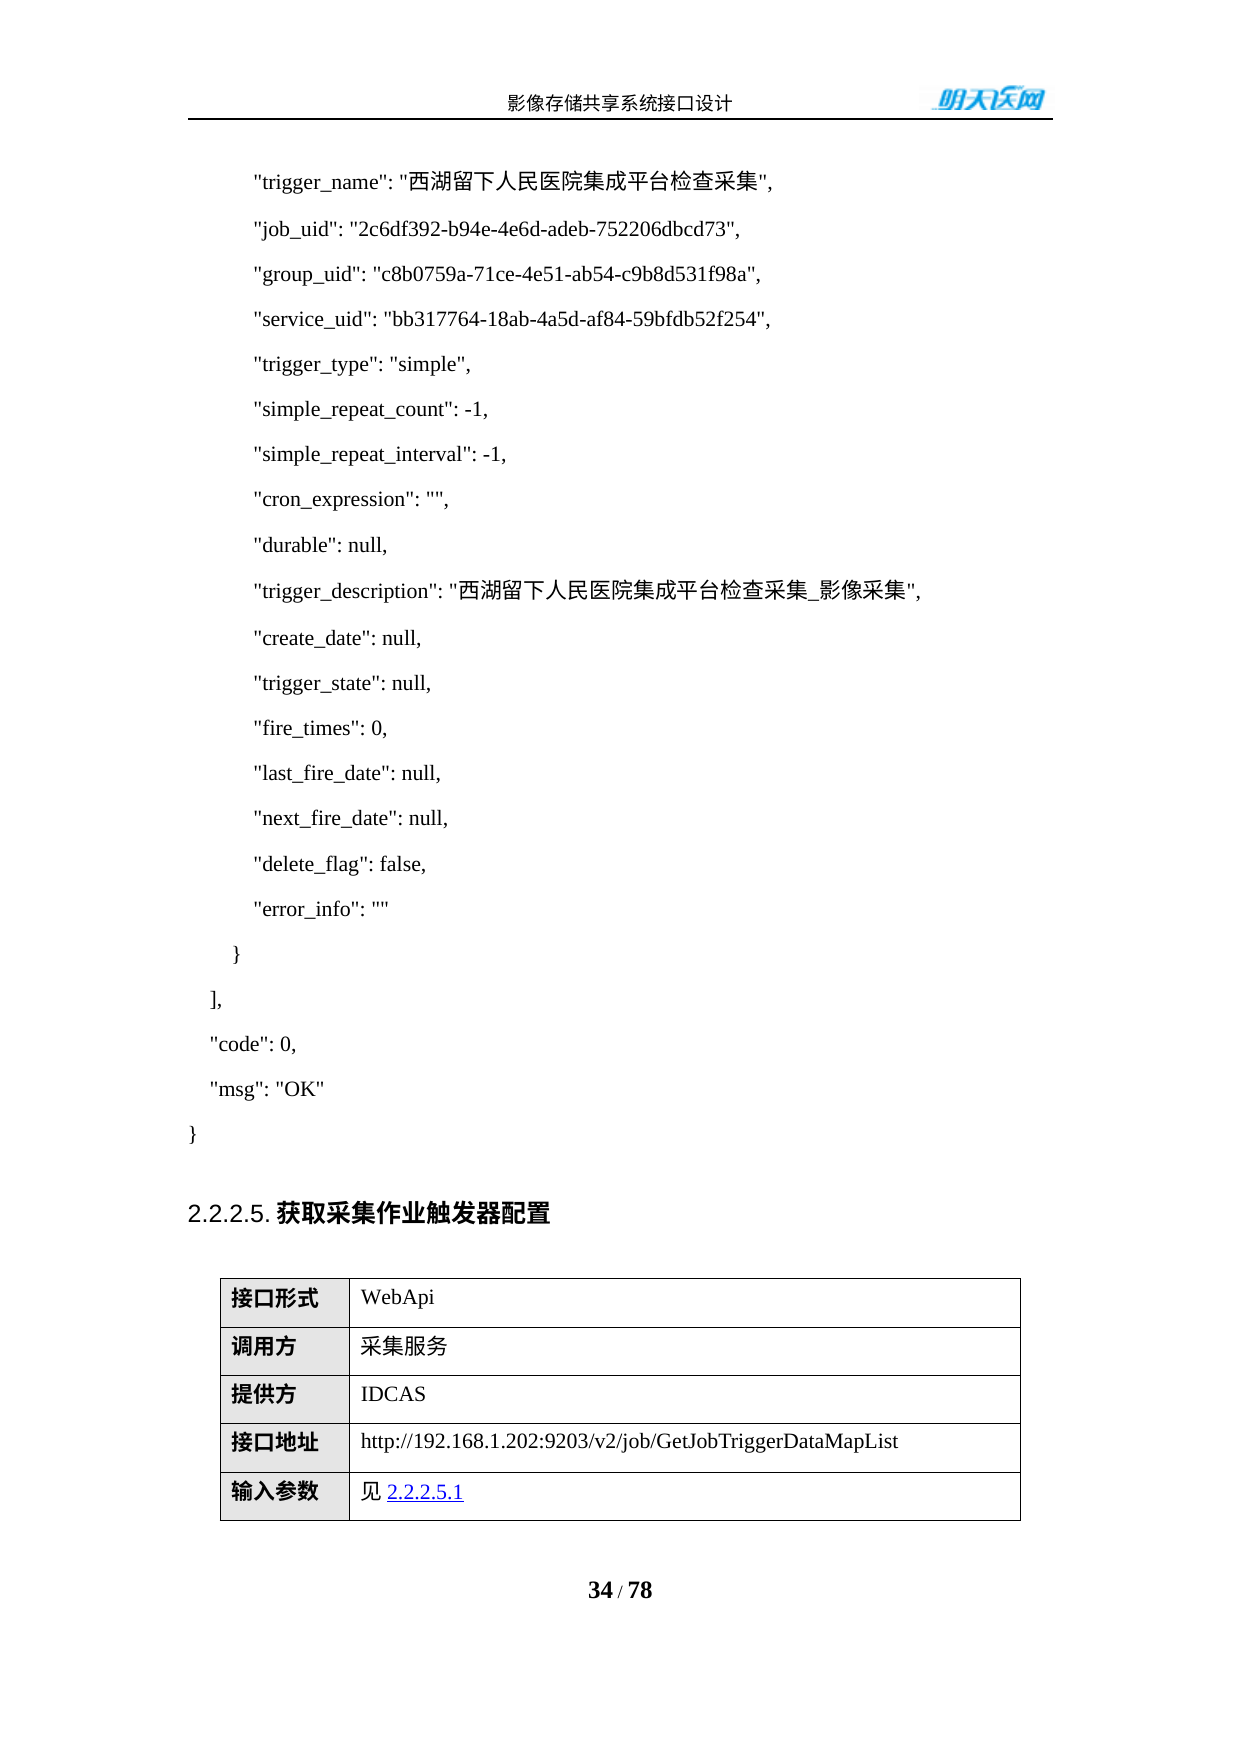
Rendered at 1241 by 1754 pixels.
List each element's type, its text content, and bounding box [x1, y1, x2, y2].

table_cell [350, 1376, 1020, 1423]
text "next_fire_date": null, [187, 802, 1053, 834]
picture [918, 85, 1055, 110]
text "code": 0, [187, 1027, 1053, 1060]
text "trigger_type": "simple", [187, 347, 1053, 380]
text "trigger_state": null, [187, 666, 1053, 699]
subtitle 获取采集作业触发器配置 [187, 1179, 1053, 1244]
text "service_uid": "bb317764-18ab-4a5d-af84-59bfdb52f254", [187, 302, 1053, 335]
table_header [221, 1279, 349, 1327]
text "delete_flag": false, [187, 847, 1053, 879]
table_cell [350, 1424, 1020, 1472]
text } [187, 937, 1053, 969]
text "group_uid": "c8b0759a-71ce-4e51-ab54-c9b8d531f98a", [187, 257, 1053, 290]
text "durable": null, [187, 528, 1053, 560]
text "last_fire_date": null, [187, 757, 1053, 789]
text "job_uid": "2c6df392-b94e-4e6d-adeb-752206dbcd73", [187, 212, 1053, 245]
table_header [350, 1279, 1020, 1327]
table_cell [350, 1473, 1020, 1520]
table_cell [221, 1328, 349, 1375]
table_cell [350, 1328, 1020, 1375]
text "msg": "OK" [187, 1072, 1053, 1105]
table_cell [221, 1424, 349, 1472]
text "error_info": "" [187, 892, 1053, 924]
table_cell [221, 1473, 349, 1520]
text ], [187, 982, 1053, 1015]
text } [187, 1117, 1053, 1150]
text "trigger_description": "西湖留下人民医院集成平台检查采集_影像采集", [187, 573, 1053, 606]
text "create_date": null, [187, 621, 1053, 654]
text "simple_repeat_interval": -1, [187, 438, 1053, 470]
text "fire_times": 0, [187, 712, 1053, 744]
text "simple_repeat_count": -1, [187, 393, 1053, 425]
text "trigger_name": "西湖留下人民医院集成平台检查采集", [187, 164, 1053, 196]
text "cron_expression": "", [187, 483, 1053, 515]
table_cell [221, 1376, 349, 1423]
